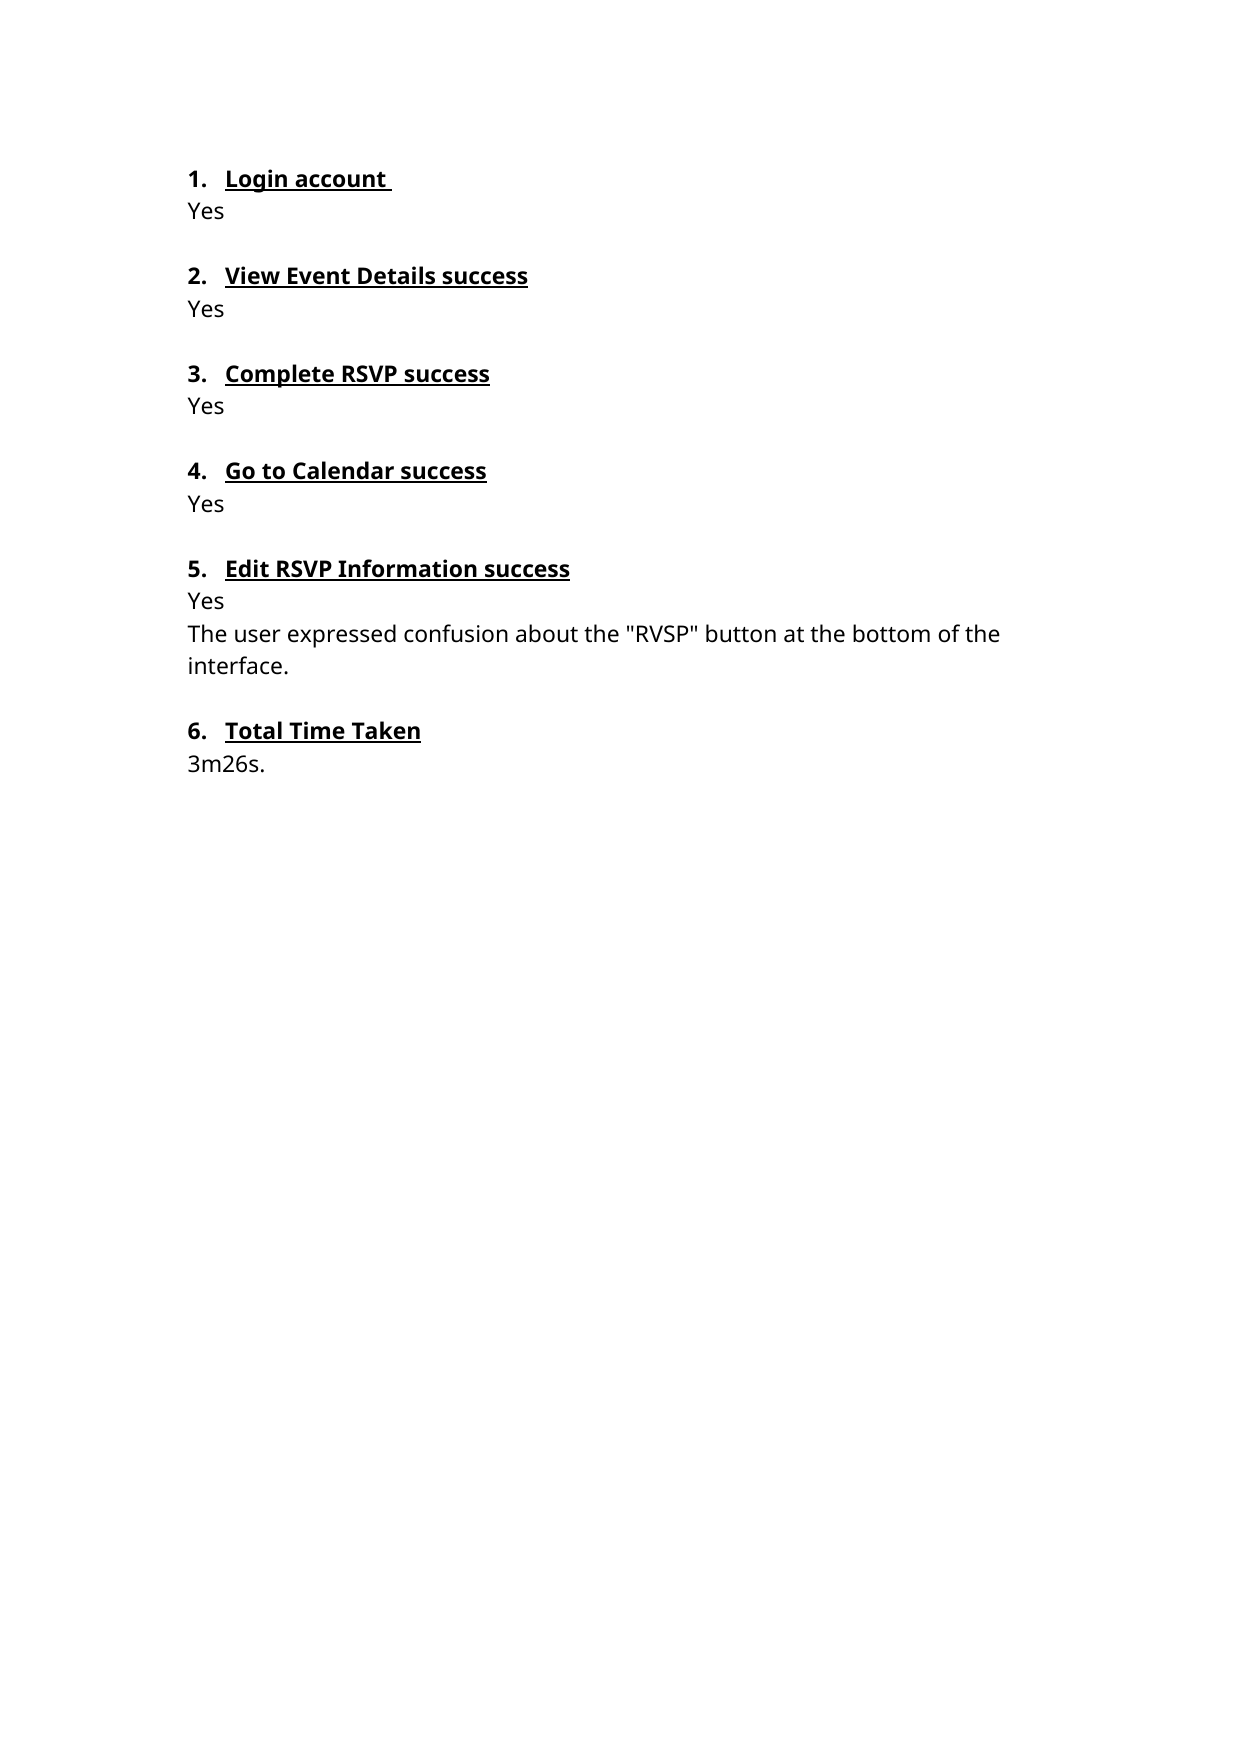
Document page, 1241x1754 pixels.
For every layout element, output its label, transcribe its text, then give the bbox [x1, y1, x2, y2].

list View Event Details success [187, 259, 1053, 292]
text 3m26s. [187, 747, 1053, 779]
text Yes [187, 584, 1053, 617]
text Yes [187, 389, 1053, 422]
text The user expressed confusion about the "RVSP" button at the bottom of the interface. [187, 617, 1053, 682]
list Edit RSVP Information success [187, 552, 1053, 584]
list Total Time Taken [187, 714, 1053, 747]
list Go to Calendar success [187, 454, 1053, 487]
list Complete RSVP success [187, 357, 1053, 389]
text Yes [187, 292, 1053, 324]
list Login account [187, 162, 1053, 194]
text Yes [187, 487, 1053, 519]
text Yes [187, 194, 1053, 227]
